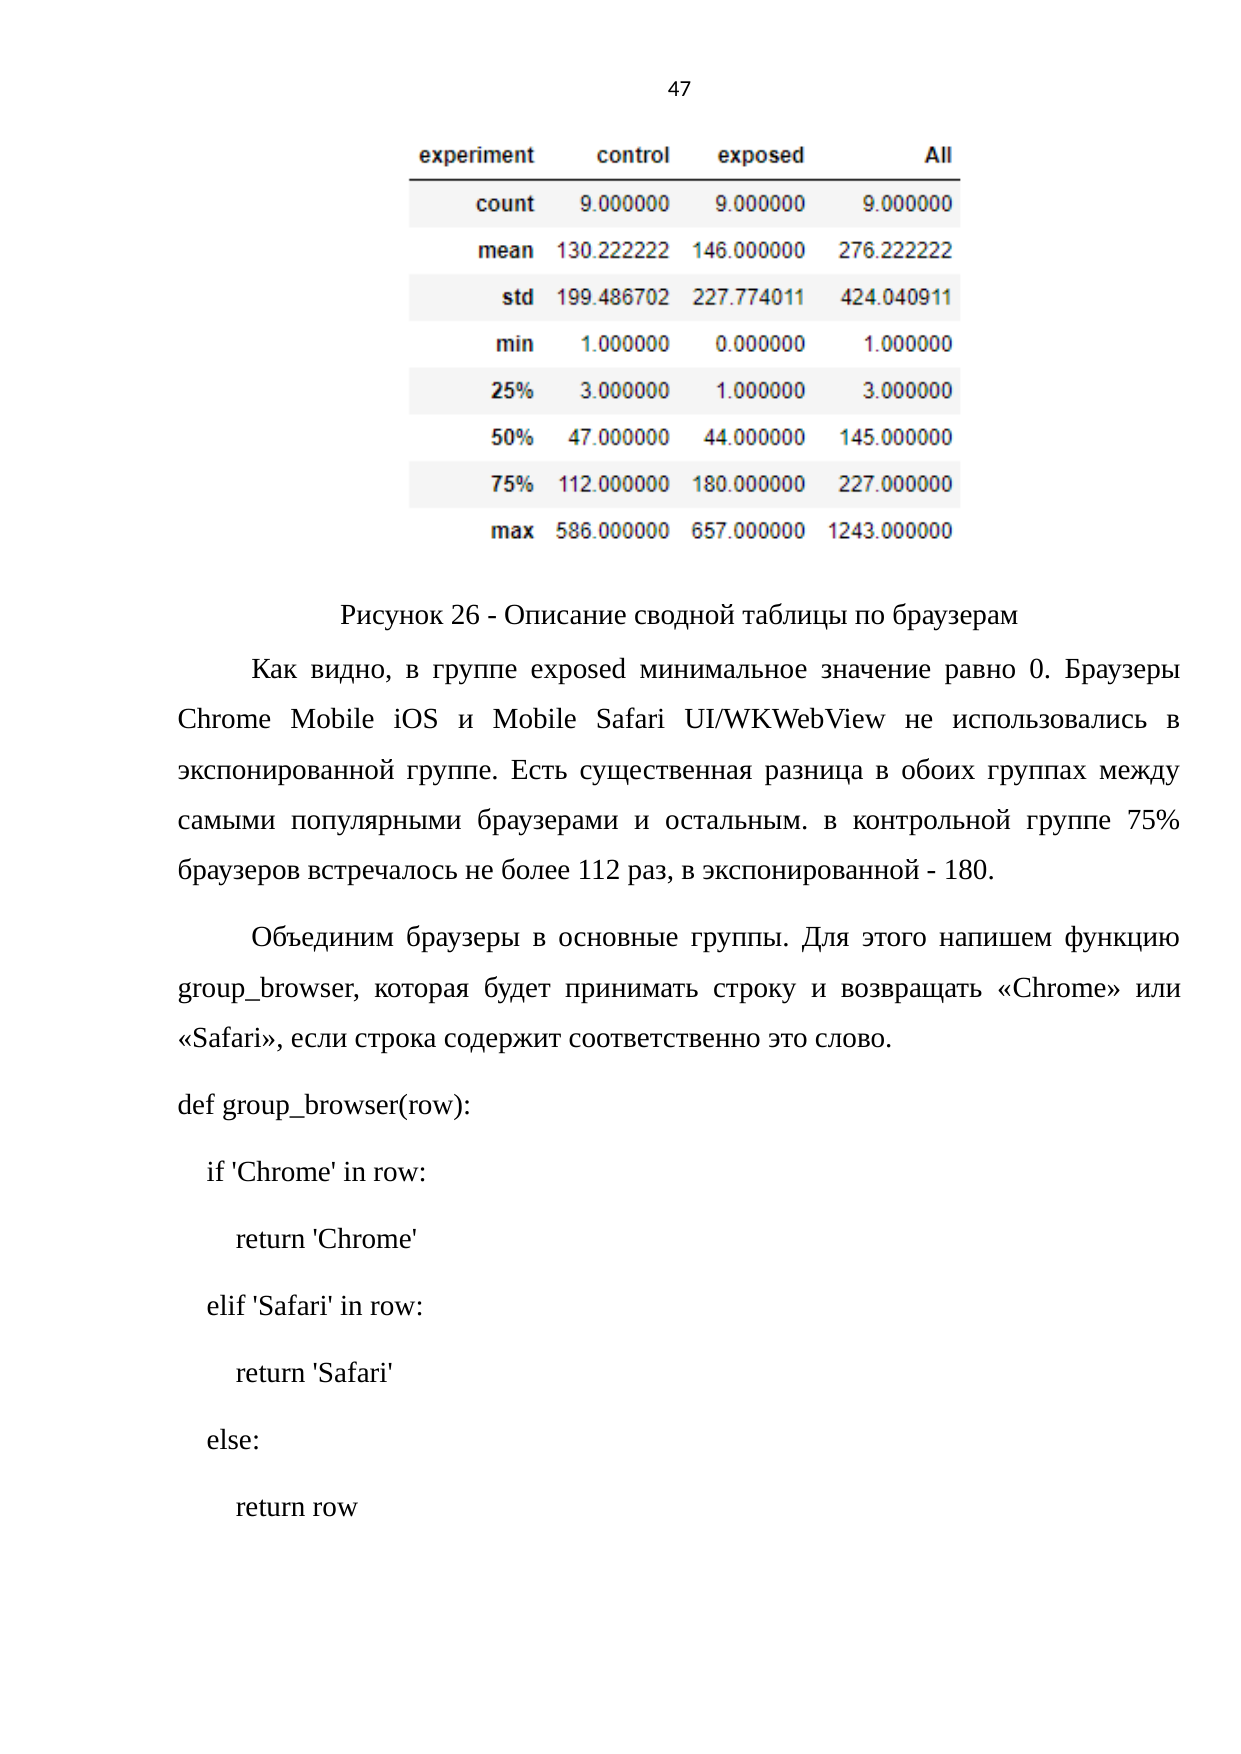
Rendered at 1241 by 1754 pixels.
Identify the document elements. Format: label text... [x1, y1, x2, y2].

text return 'Chrome' [177, 1221, 1181, 1254]
text return row [177, 1489, 1181, 1522]
text elif 'Safari' in row: [177, 1288, 1181, 1322]
text else: [177, 1422, 1181, 1456]
text def group_browser(row): [177, 1087, 1181, 1121]
text return 'Safari' [177, 1355, 1181, 1388]
picture [397, 130, 961, 564]
text Объединим браузеры в основные группы. Для этого напишем функцию group_browser, которая будет принимать строку и возвращать «Chrome» или «Safari», если строка содержит соответственно это слово. [177, 919, 1181, 1054]
text if 'Chrome' in row: [177, 1154, 1181, 1188]
text Как видно, в группе exposed минимальное значение равно 0. Браузеры Chrome Mobile iOS и Mobile Safari UI/WKWebView не использовались в экспонированной группе. Есть существенная разница в обоих группах между самыми популярными браузерами и остальным. в контрольной группе 75% браузеров встречалось не более 112 раз, в экспонированной - 180. [177, 651, 1181, 886]
